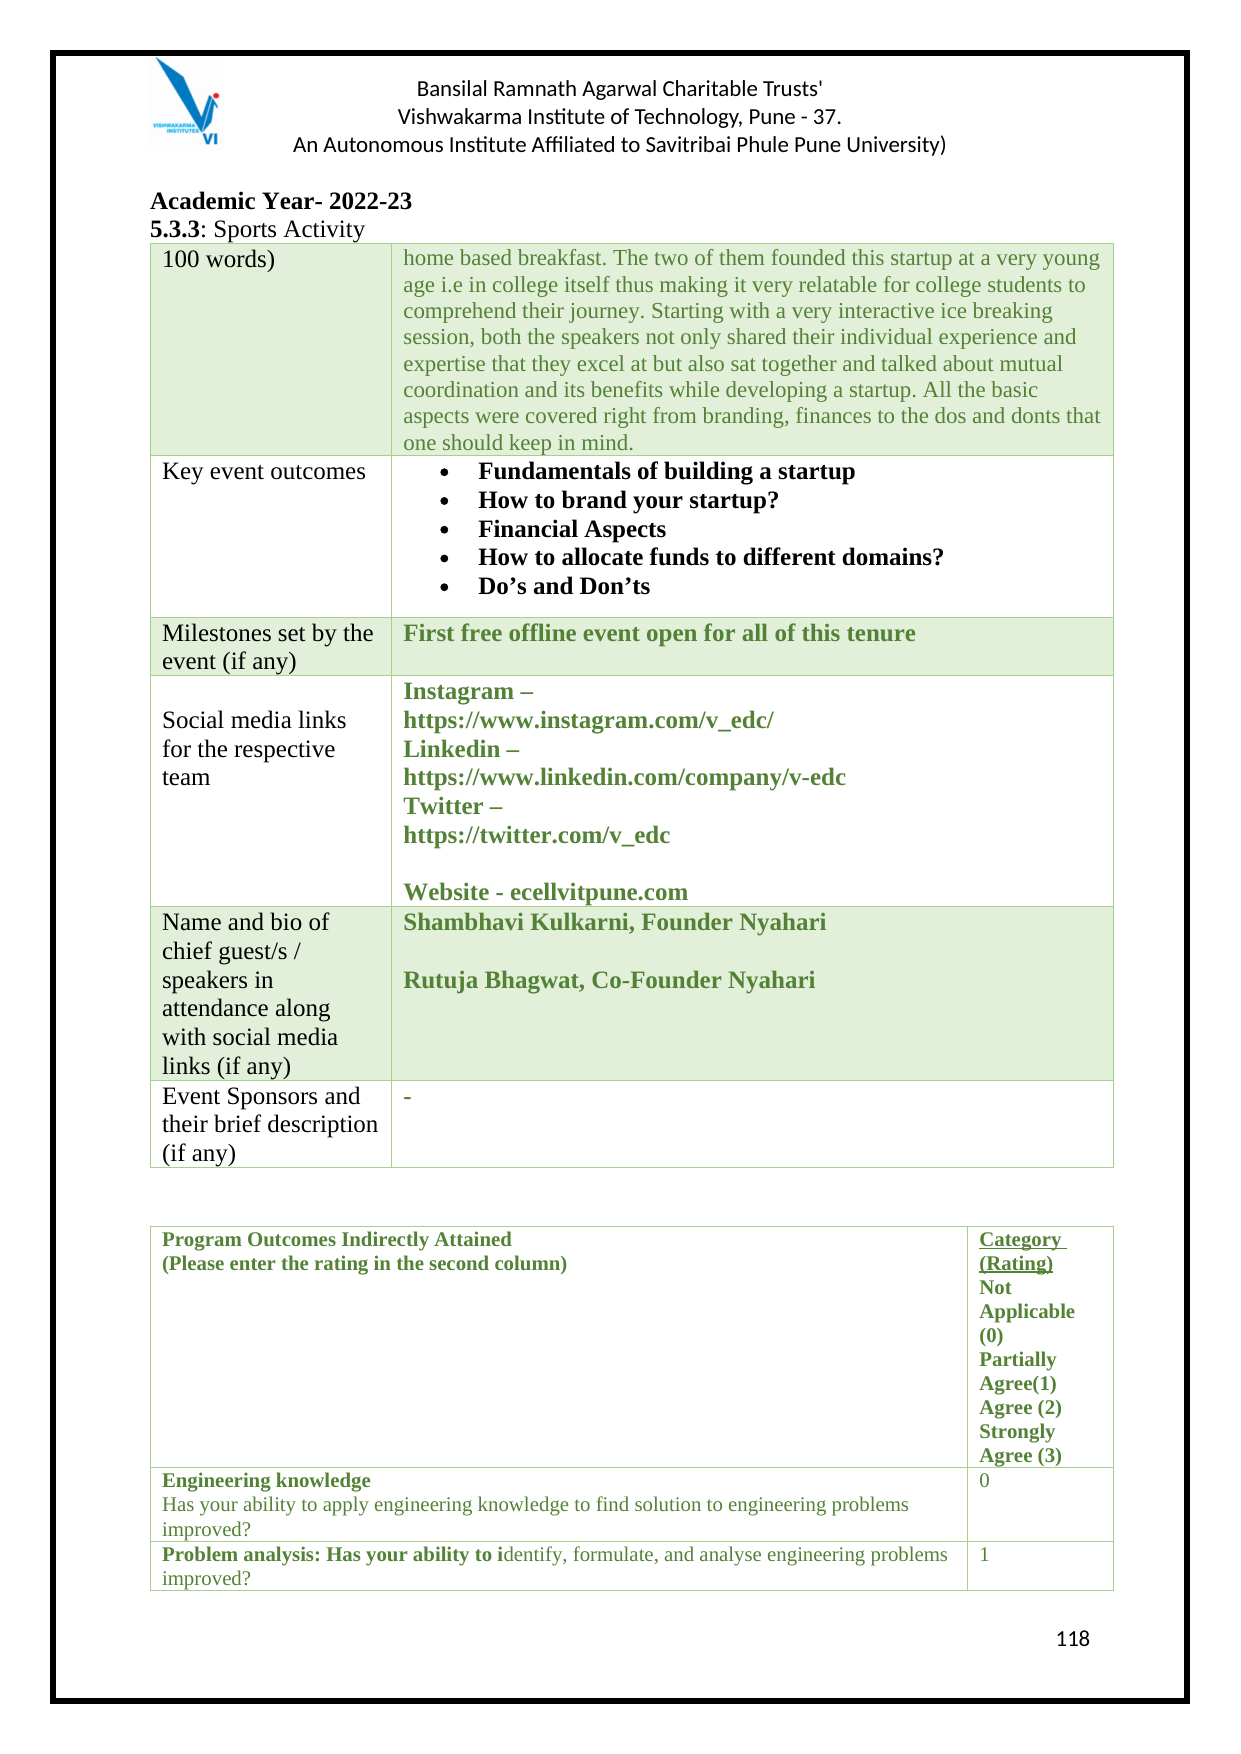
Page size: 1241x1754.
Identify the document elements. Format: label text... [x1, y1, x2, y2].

table_cell 0 [968, 1468, 1113, 1541]
table_header Category (Rating) Not Applicable (0) Partially Agree(1) Agree (2) Strongly Agree (3) [968, 1227, 1113, 1467]
table_cell Brief description of the said event (Min 100 words) [151, 244, 391, 455]
table_cell Fundamentals of building a startup How to brand your startup? Financial Aspects How to allocate funds to different domains? Do’s and Don’ts [392, 456, 1113, 617]
table_cell Event Sponsors and their brief description (if any) [151, 1081, 391, 1167]
table_cell 1 [968, 1542, 1113, 1590]
table_cell Problem analysis: Has your ability to identify, formulate, and analyse engineering problems improved? [151, 1542, 967, 1590]
table_cell Shambhavi Kulkarni, Founder Nyahari Rutuja Bhagwat, Co-Founder Nyahari [392, 907, 1113, 1080]
table_cell Milestones set by the event (if any) [151, 618, 391, 675]
table_cell - [392, 1081, 1113, 1167]
picture [150, 57, 224, 150]
table_cell Engineering knowledge Has your ability to apply engineering knowledge to find solution to engineering problems improved? [151, 1468, 967, 1541]
table_cell First free offline event open for all of this tenure [392, 618, 1113, 675]
table_cell Name and bio of chief guest/s / speakers in attendance along with social media links (if any) [151, 907, 391, 1080]
table_cell Instagram – https://www.instagram.com/v_edc/ Linkedin – https://www.linkedin.com/company/v-edc Twitter – https://twitter.com/v_edc Website - ecellvitpune.com [392, 676, 1113, 906]
table_cell Key event outcomes [151, 456, 391, 617]
table_cell Social media links for the respective team [151, 676, 391, 906]
table_header Program Outcomes Indirectly Attained (Please enter the rating in the second column) [151, 1227, 967, 1467]
